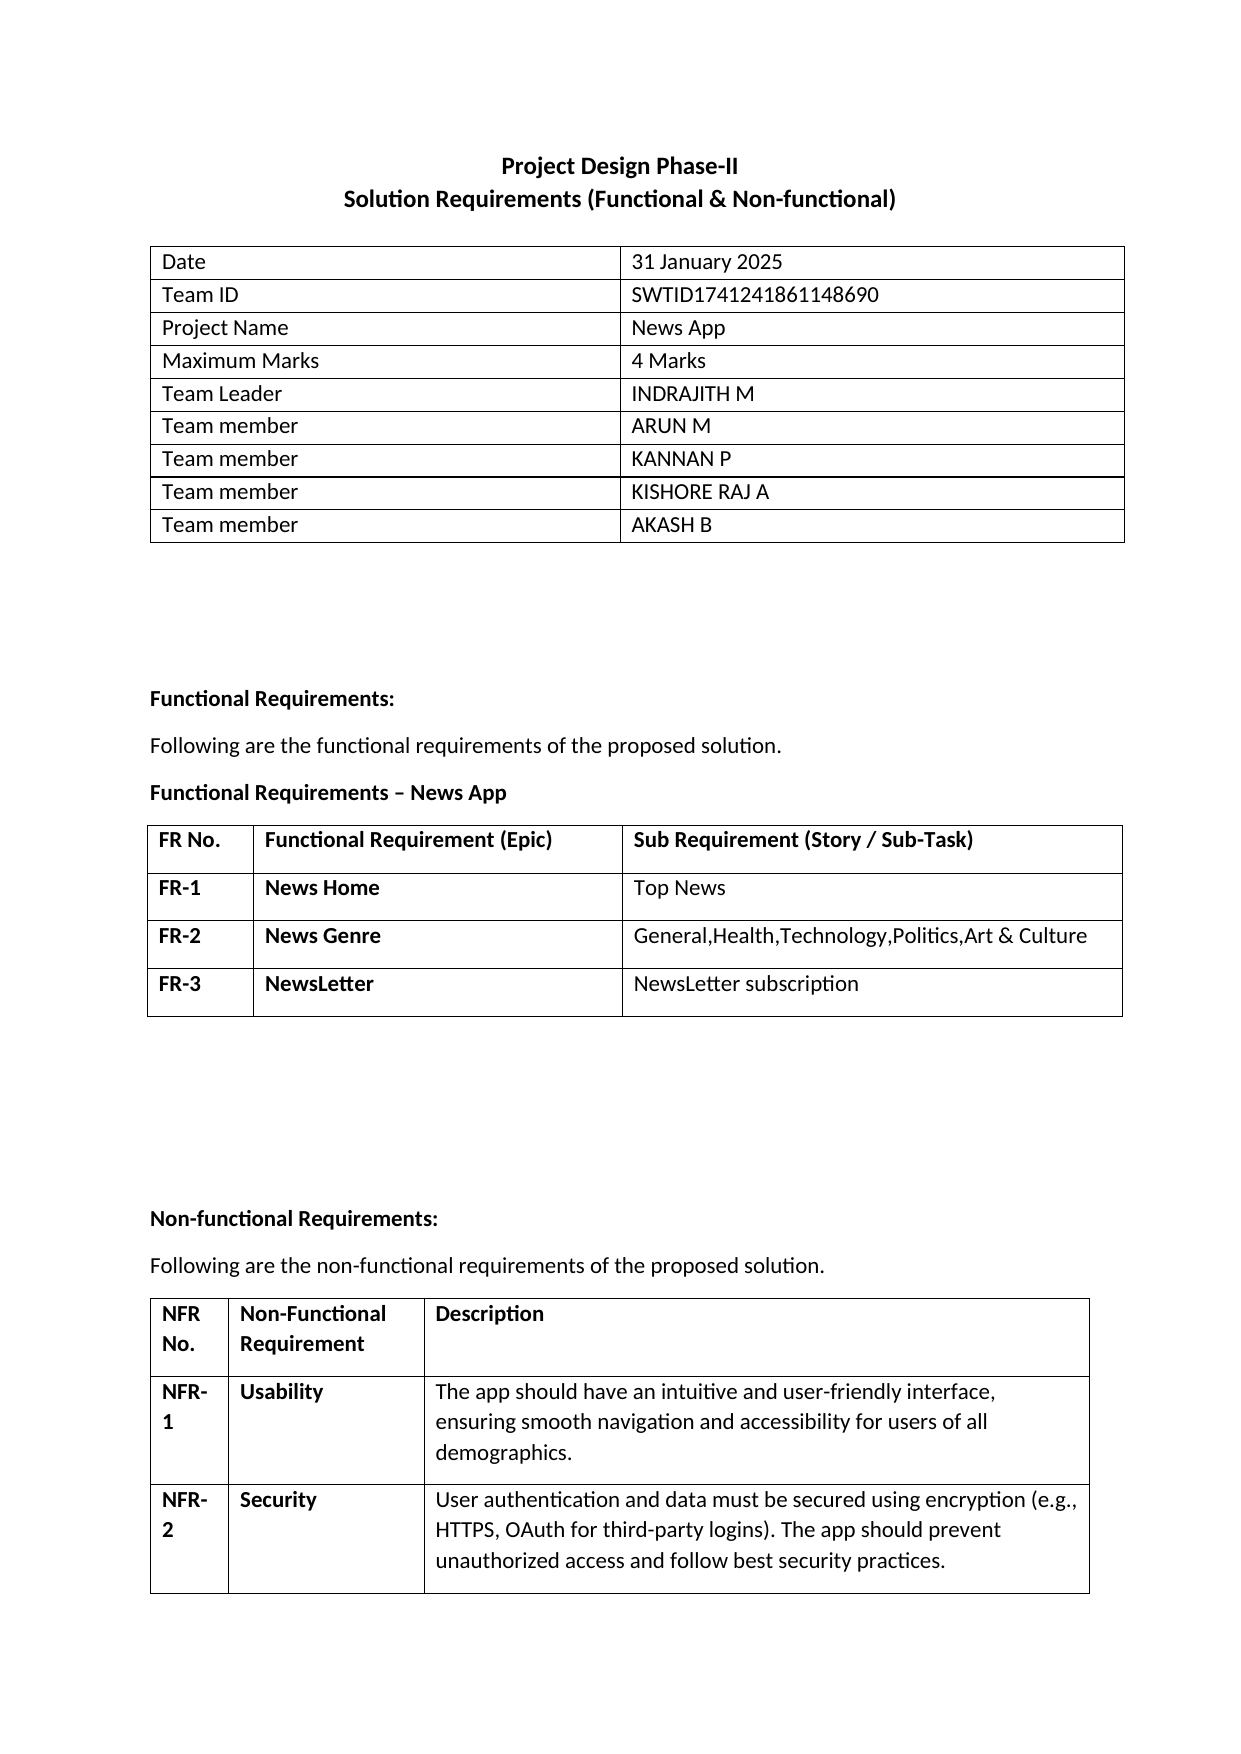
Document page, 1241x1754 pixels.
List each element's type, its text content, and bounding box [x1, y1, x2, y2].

table_cell FR-2 [148, 921, 253, 968]
table_cell NFR-1 [151, 1377, 228, 1484]
table_cell Team member [151, 445, 620, 476]
table_cell Maximum Marks [151, 346, 620, 378]
text Project Design Phase-II [150, 150, 1090, 181]
table_cell KANNAN P [621, 445, 1124, 476]
text Solution Requirements (Functional & Non-functional) [150, 183, 1090, 213]
table_header Sub Requirement (Story / Sub-Task) [623, 826, 1122, 872]
text Following are the functional requirements of the proposed solution. [150, 731, 1090, 759]
table_cell Team ID [151, 280, 620, 312]
table_header NFR No. [151, 1299, 228, 1376]
text Following are the non-functional requirements of the proposed solution. [150, 1251, 1090, 1279]
table_cell KISHORE RAJ A [621, 478, 1124, 509]
table_cell Team member [151, 478, 620, 509]
table_cell NFR-2 [151, 1485, 228, 1593]
table_cell News Genre [254, 921, 622, 968]
table_header Functional Requirement (Epic) [254, 826, 622, 872]
table_header 31 January 2025 [621, 247, 1124, 279]
table_cell AKASH B [621, 510, 1124, 542]
text Non-functional Requirements: [150, 1204, 1090, 1232]
table_cell Project Name [151, 313, 620, 345]
table_cell General,Health,Technology,Politics,Art & Culture [623, 921, 1122, 968]
table_cell 4 Marks [621, 346, 1124, 378]
table_header Description [425, 1299, 1089, 1376]
table_cell NewsLetter [254, 969, 622, 1016]
table_cell INDRAJITH M [621, 379, 1124, 411]
table_cell The app should have an intuitive and user-friendly interface, ensuring smooth navigation and accessibility for users of all demographics. [425, 1377, 1089, 1484]
table_cell FR-1 [148, 874, 253, 920]
table_cell User authentication and data must be secured using encryption (e.g., HTTPS, OAuth for third-party logins). The app should prevent unauthorized access and follow best security practices. [425, 1485, 1089, 1593]
table_cell SWTID1741241861148690 [621, 280, 1124, 312]
table_header Date [151, 247, 620, 279]
table_cell Team member [151, 510, 620, 542]
table_cell Top News [623, 874, 1122, 920]
table_cell Security [229, 1485, 424, 1593]
text Functional Requirements: [150, 684, 1090, 712]
table_cell NewsLetter subscription [623, 969, 1122, 1016]
table_cell ARUN M [621, 412, 1124, 443]
table_header FR No. [148, 826, 253, 872]
table_cell Team Leader [151, 379, 620, 411]
table_cell Team member [151, 412, 620, 443]
table_header Non-Functional Requirement [229, 1299, 424, 1376]
table_cell News App [621, 313, 1124, 345]
table_cell News Home [254, 874, 622, 920]
table_cell Usability [229, 1377, 424, 1484]
table_cell FR-3 [148, 969, 253, 1016]
text Functional Requirements – News App [150, 778, 1090, 806]
